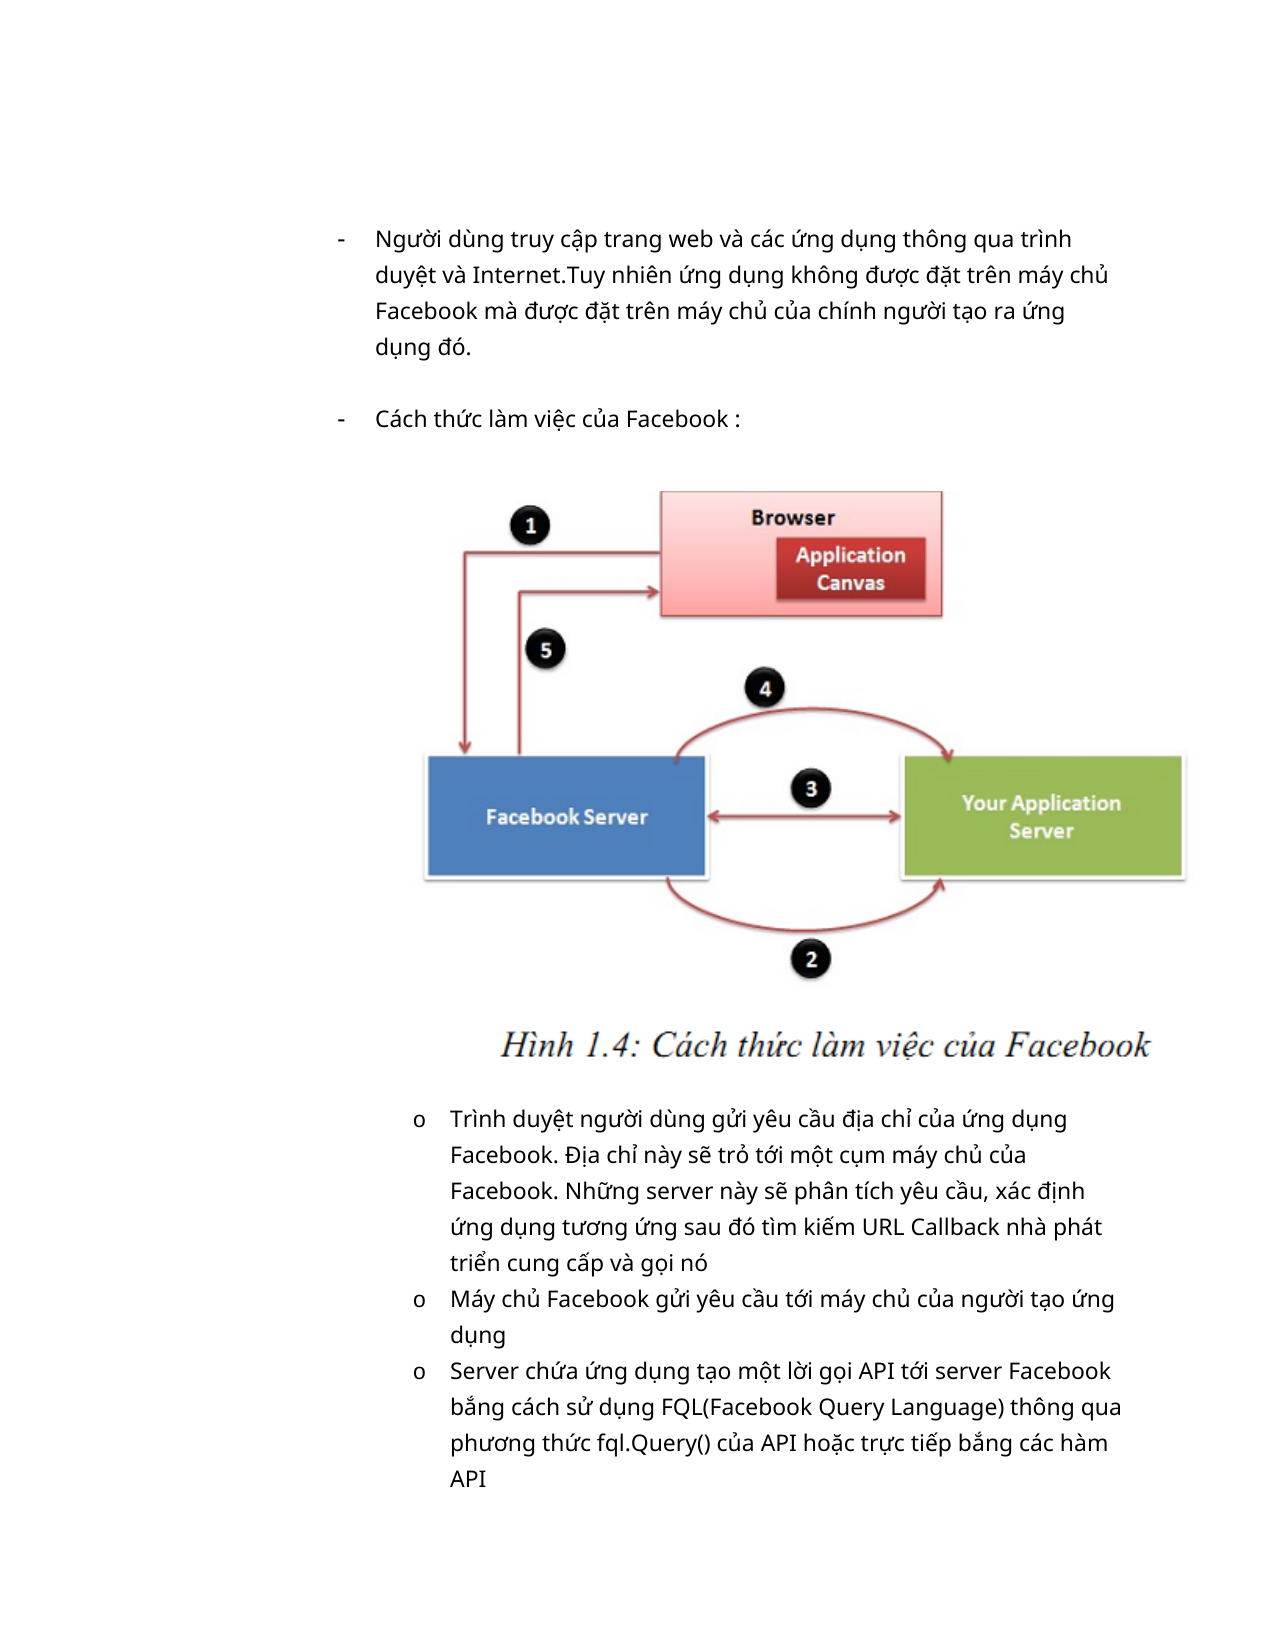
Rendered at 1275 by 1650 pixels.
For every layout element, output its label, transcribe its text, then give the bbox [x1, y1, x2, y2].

list Máy chủ Facebook gửi yêu cầu tới máy chủ của người tạo ứng dụng [412, 1283, 1125, 1350]
list Trình duyệt người dùng gửi yêu cầu địa chỉ của ứng dụng Facebook. Địa chỉ này sẽ trỏ tới một cụm máy chủ của Facebook. Những server này sẽ phân tích yêu cầu, xác định ứng dụng tương ứng sau đó tìm kiếm URL Callback nhà phát triển cung cấp và gọi nó [412, 1103, 1125, 1278]
list Người dùng truy cập trang web và các ứng dụng thông qua trình duyệt và Internet.Tuy nhiên ứng dụng không được đặt trên máy chủ Facebook mà được đặt trên máy chủ của chính người tạo ra ứng dụng đó. [337, 223, 1125, 362]
list Server chứa ứng dụng tạo một lời gọi API tới server Facebook bắng cách sử dụng FQL(Facebook Query Language) thông qua phương thức fql.Query() của API hoặc trực tiếp bắng các hàm API [412, 1355, 1125, 1494]
list Cách thức làm việc của Facebook : [337, 403, 1125, 434]
picture [375, 491, 1196, 1060]
